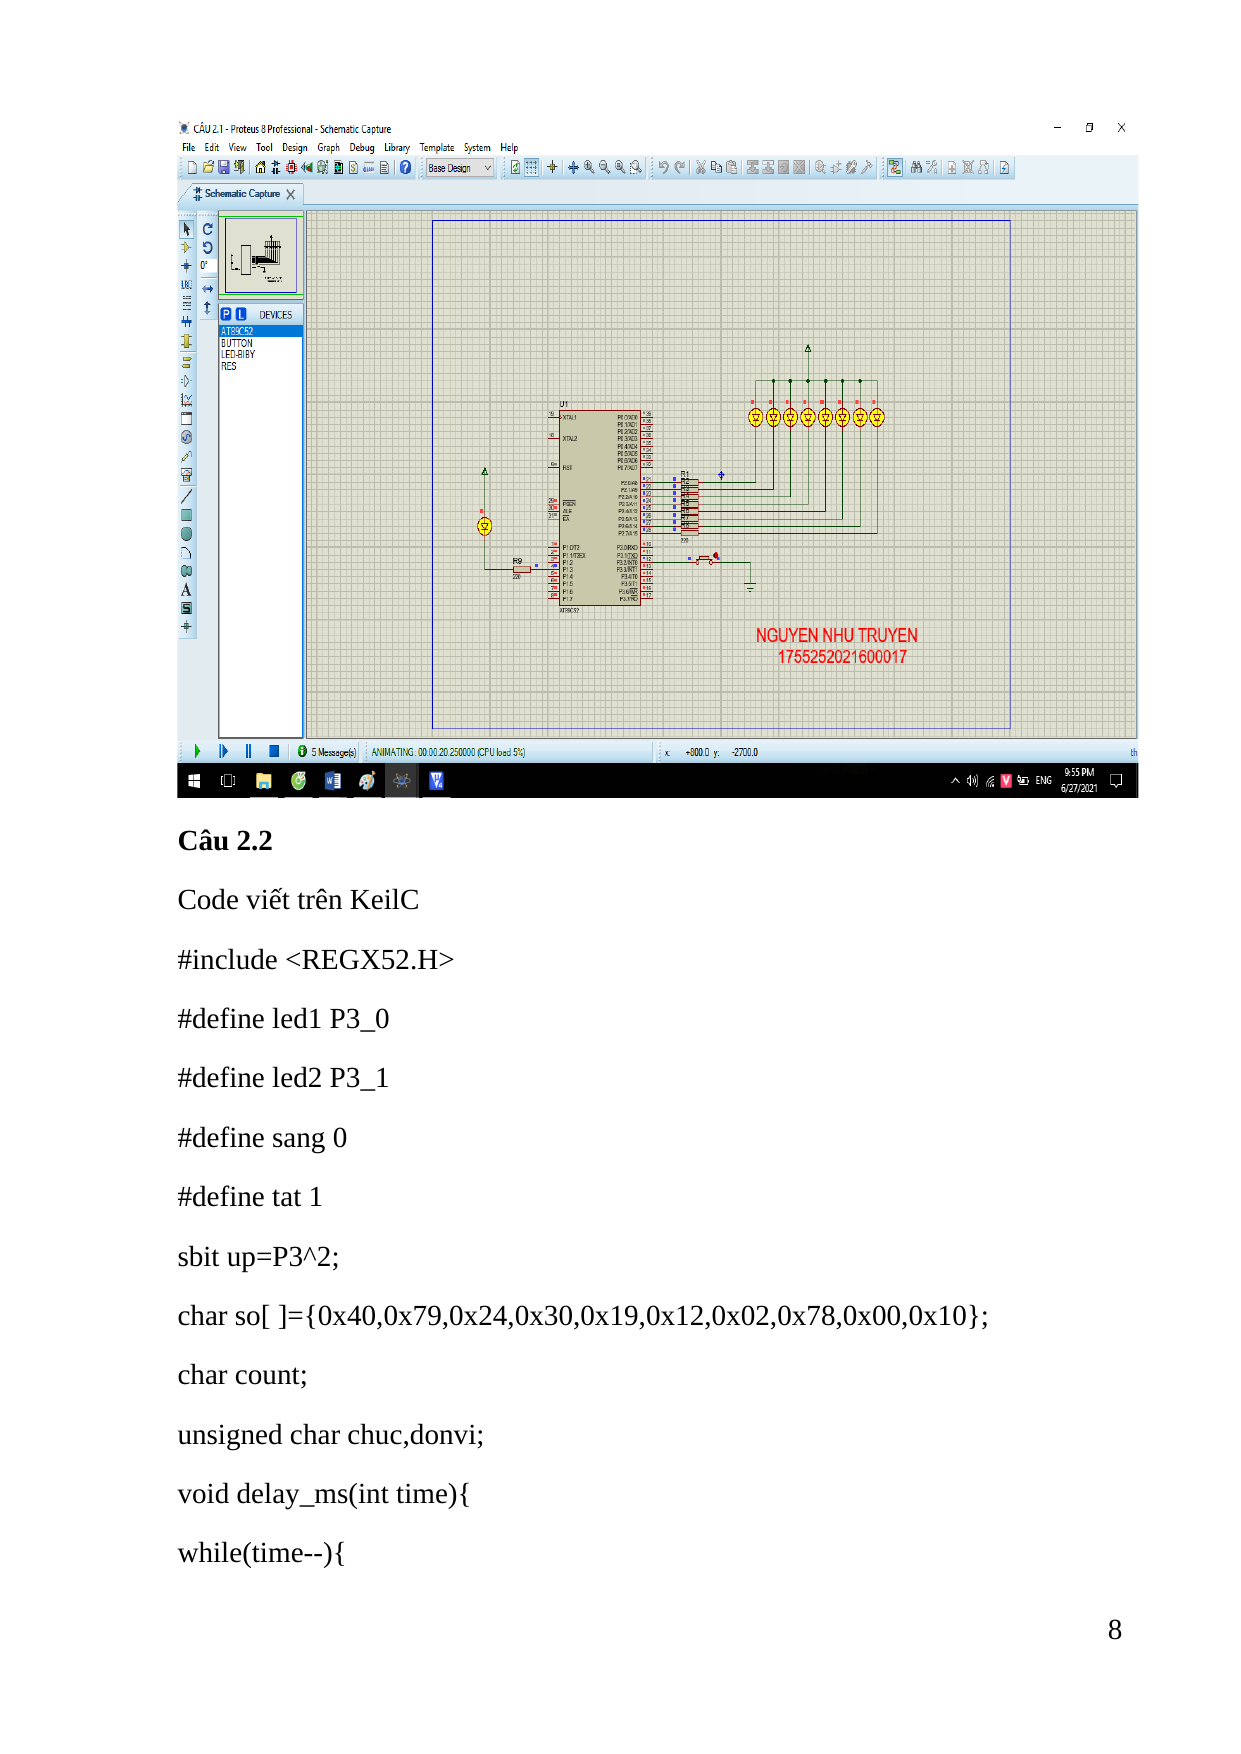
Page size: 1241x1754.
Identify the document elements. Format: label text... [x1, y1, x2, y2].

text Câu 2.2 [177, 823, 1122, 857]
text unsigned char chuc,donvi; [177, 1417, 1122, 1450]
text #define led1 P3_0 [177, 1001, 1122, 1035]
text Code viết trên KeilC [177, 882, 1122, 916]
text while(time--){ [177, 1536, 1122, 1569]
text #define sang 0 [177, 1120, 1122, 1153]
text #define tat 1 [177, 1179, 1122, 1213]
text char so[ ]={0x40,0x79,0x24,0x30,0x19,0x12,0x02,0x78,0x00,0x10}; [177, 1298, 1122, 1332]
text #include <REGX52.H> [177, 942, 1122, 975]
text char count; [177, 1357, 1122, 1391]
text void delay_ms(int time){ [177, 1476, 1122, 1510]
picture [177, 118, 1139, 798]
text #define led2 P3_1 [177, 1061, 1122, 1094]
text sbit up=P3^2; [177, 1239, 1122, 1272]
